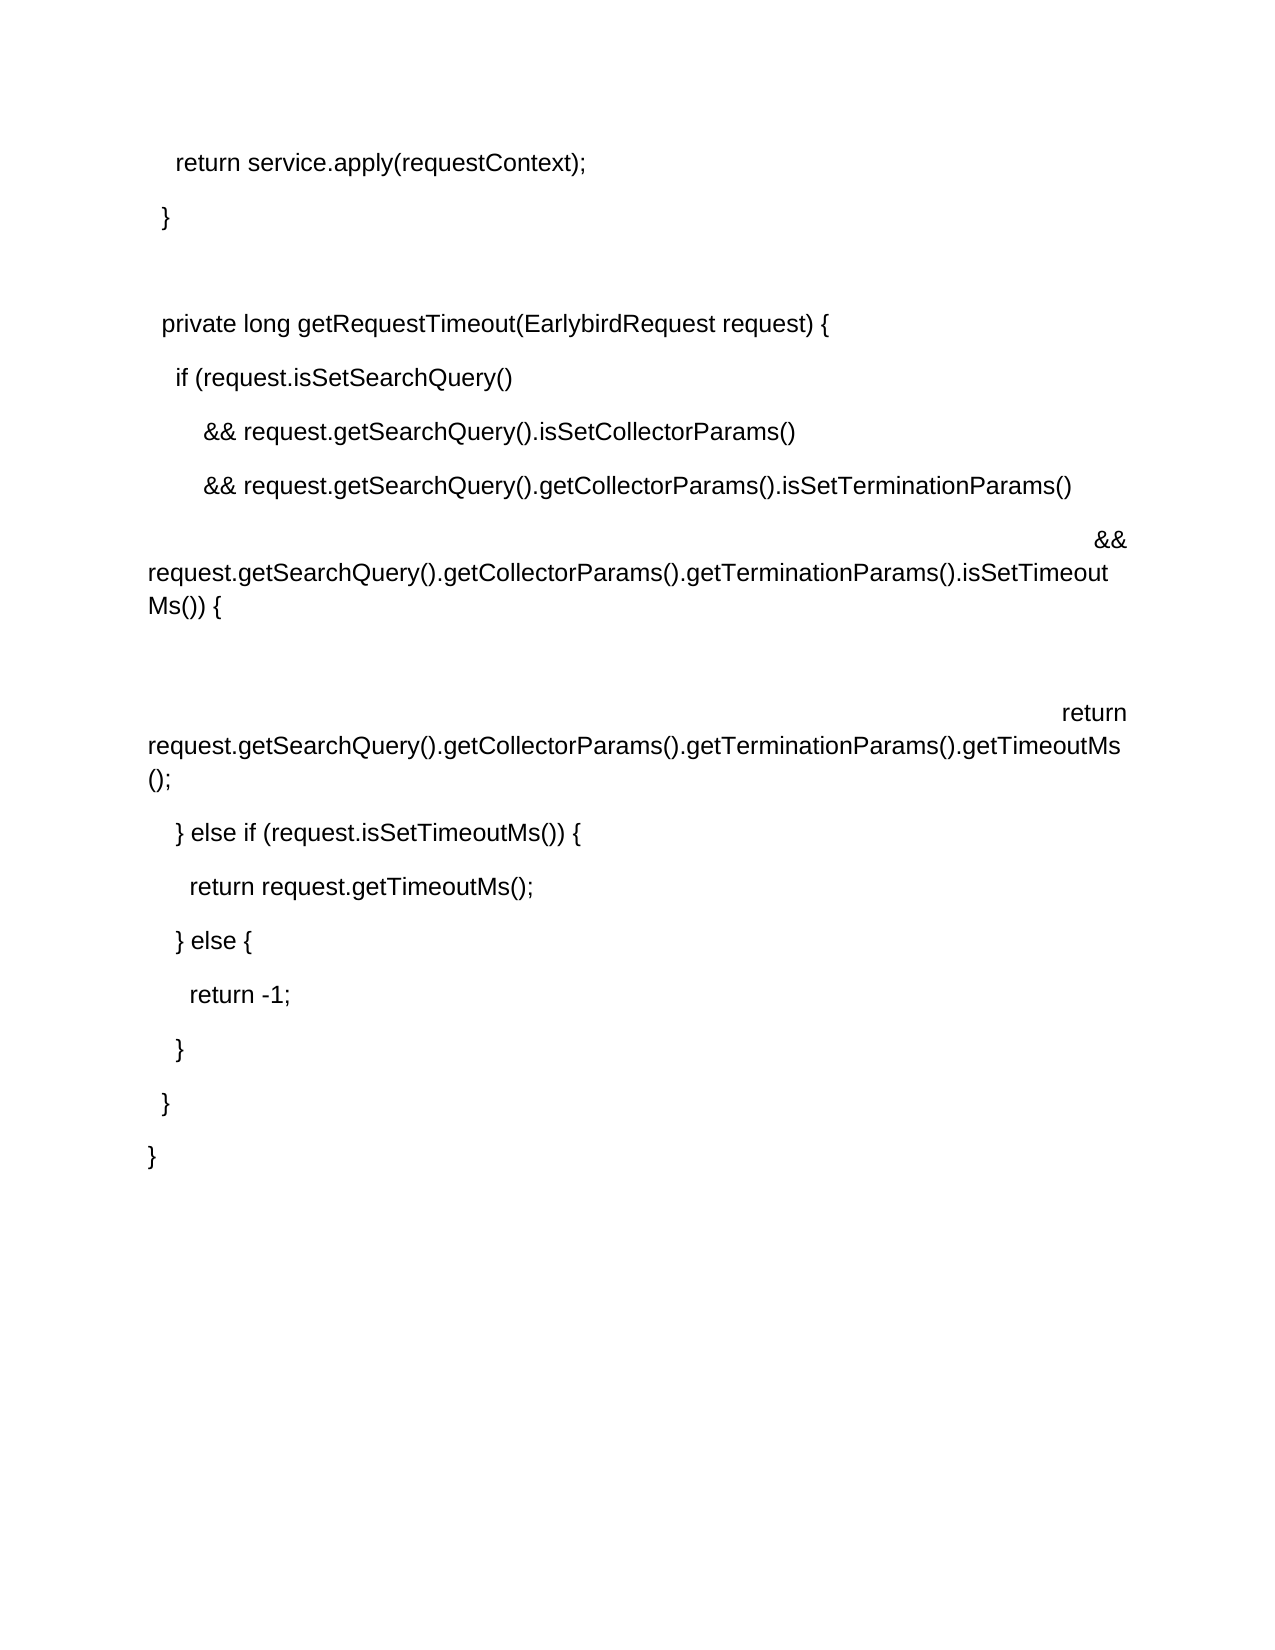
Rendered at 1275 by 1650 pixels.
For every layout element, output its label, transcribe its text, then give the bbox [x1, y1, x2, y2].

text } else { [148, 926, 1127, 955]
text private long getRequestTimeout(EarlybirdRequest request) { [148, 309, 1127, 338]
text } [148, 1034, 1127, 1062]
text if (request.isSetSearchQuery() [148, 363, 1127, 392]
text && request.getSearchQuery().isSetCollectorParams() [148, 417, 1127, 446]
text } else if (request.isSetTimeoutMs()) { [148, 818, 1127, 847]
text return service.apply(requestContext); [148, 148, 1127, 176]
text } [148, 1141, 1127, 1170]
text && request.getSearchQuery().getCollectorParams().isSetTerminationParams() [148, 471, 1127, 499]
text return request.getTimeoutMs(); [148, 872, 1127, 901]
text return request.getSearchQuery().getCollectorParams().getTerminationParams().getTimeoutMs(); [148, 698, 1127, 793]
text return -1; [148, 980, 1127, 1008]
text } [148, 201, 1127, 230]
text } [148, 1087, 1127, 1116]
text && request.getSearchQuery().getCollectorParams().getTerminationParams().isSetTimeoutMs()) { [148, 524, 1127, 619]
